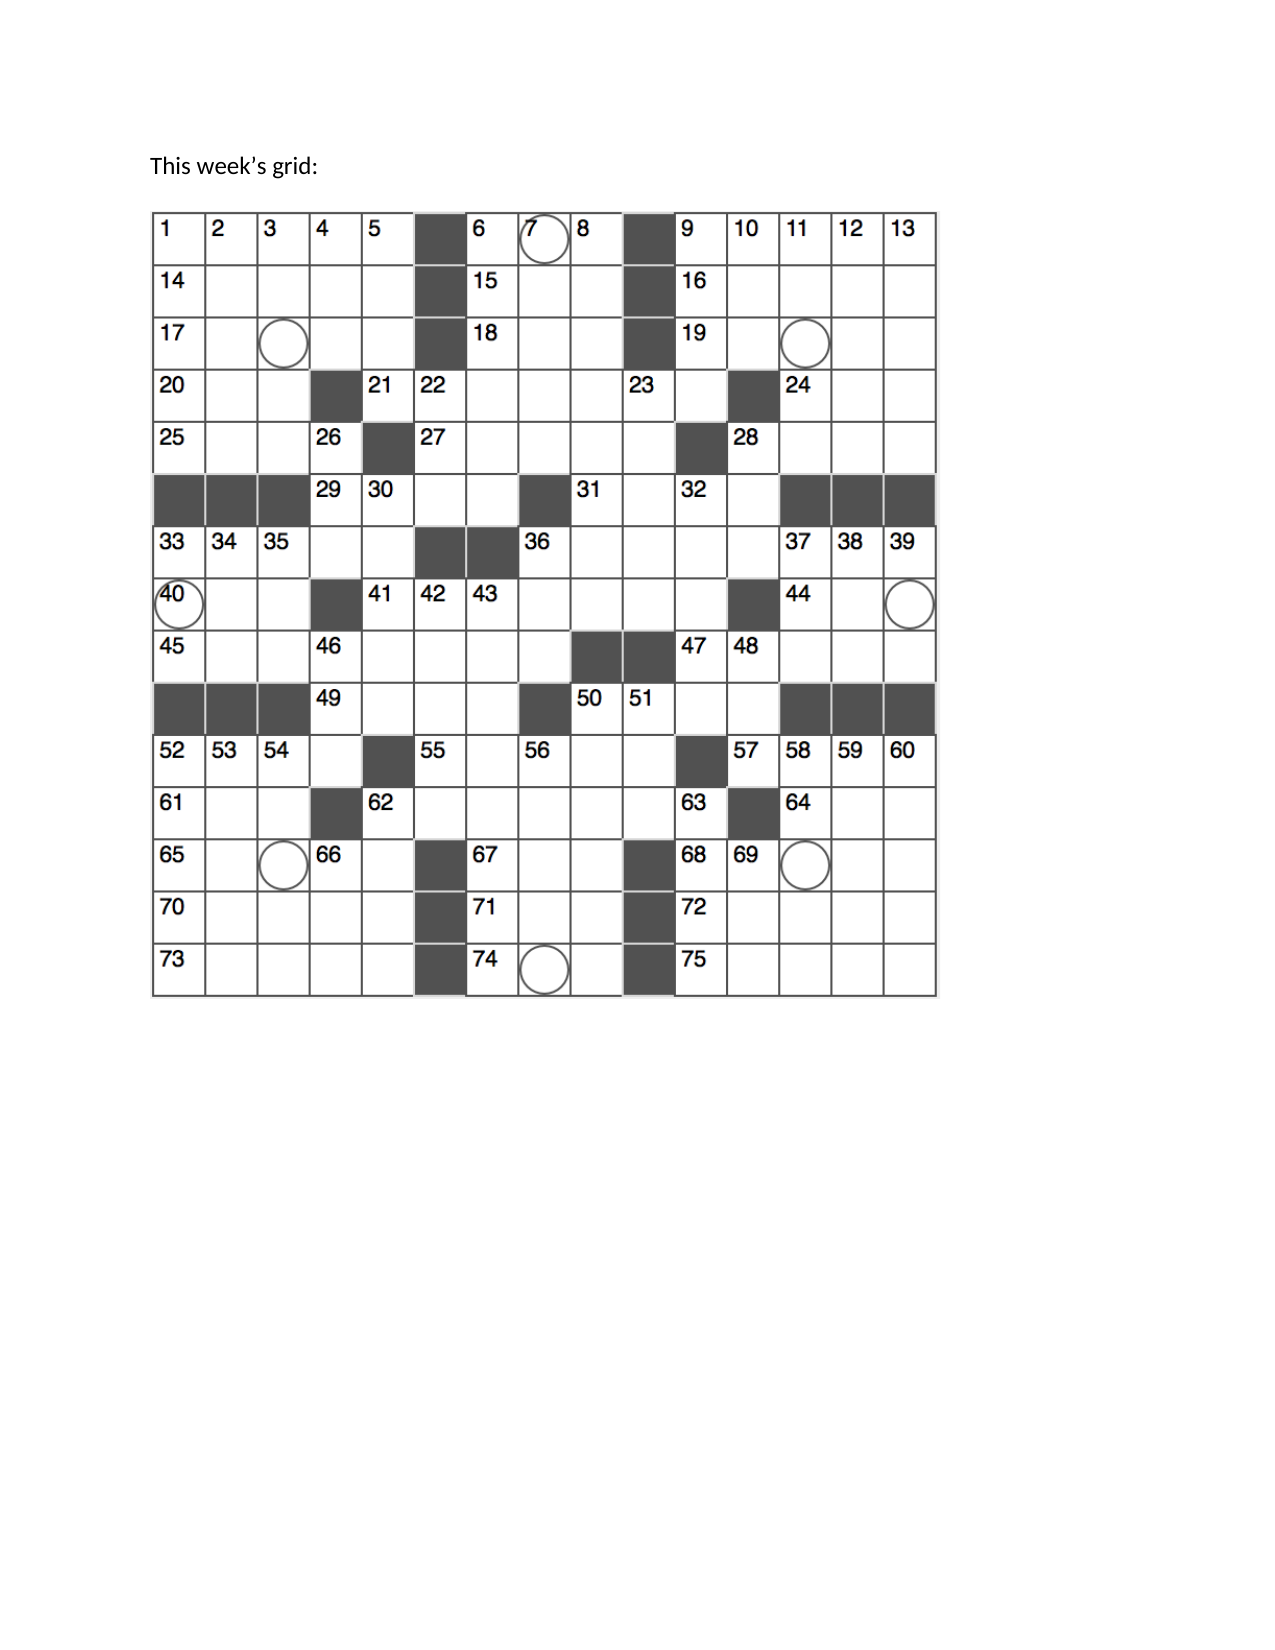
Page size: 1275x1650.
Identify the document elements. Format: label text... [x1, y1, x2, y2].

picture [150, 211, 941, 999]
text This week’s grid: [150, 150, 1125, 181]
